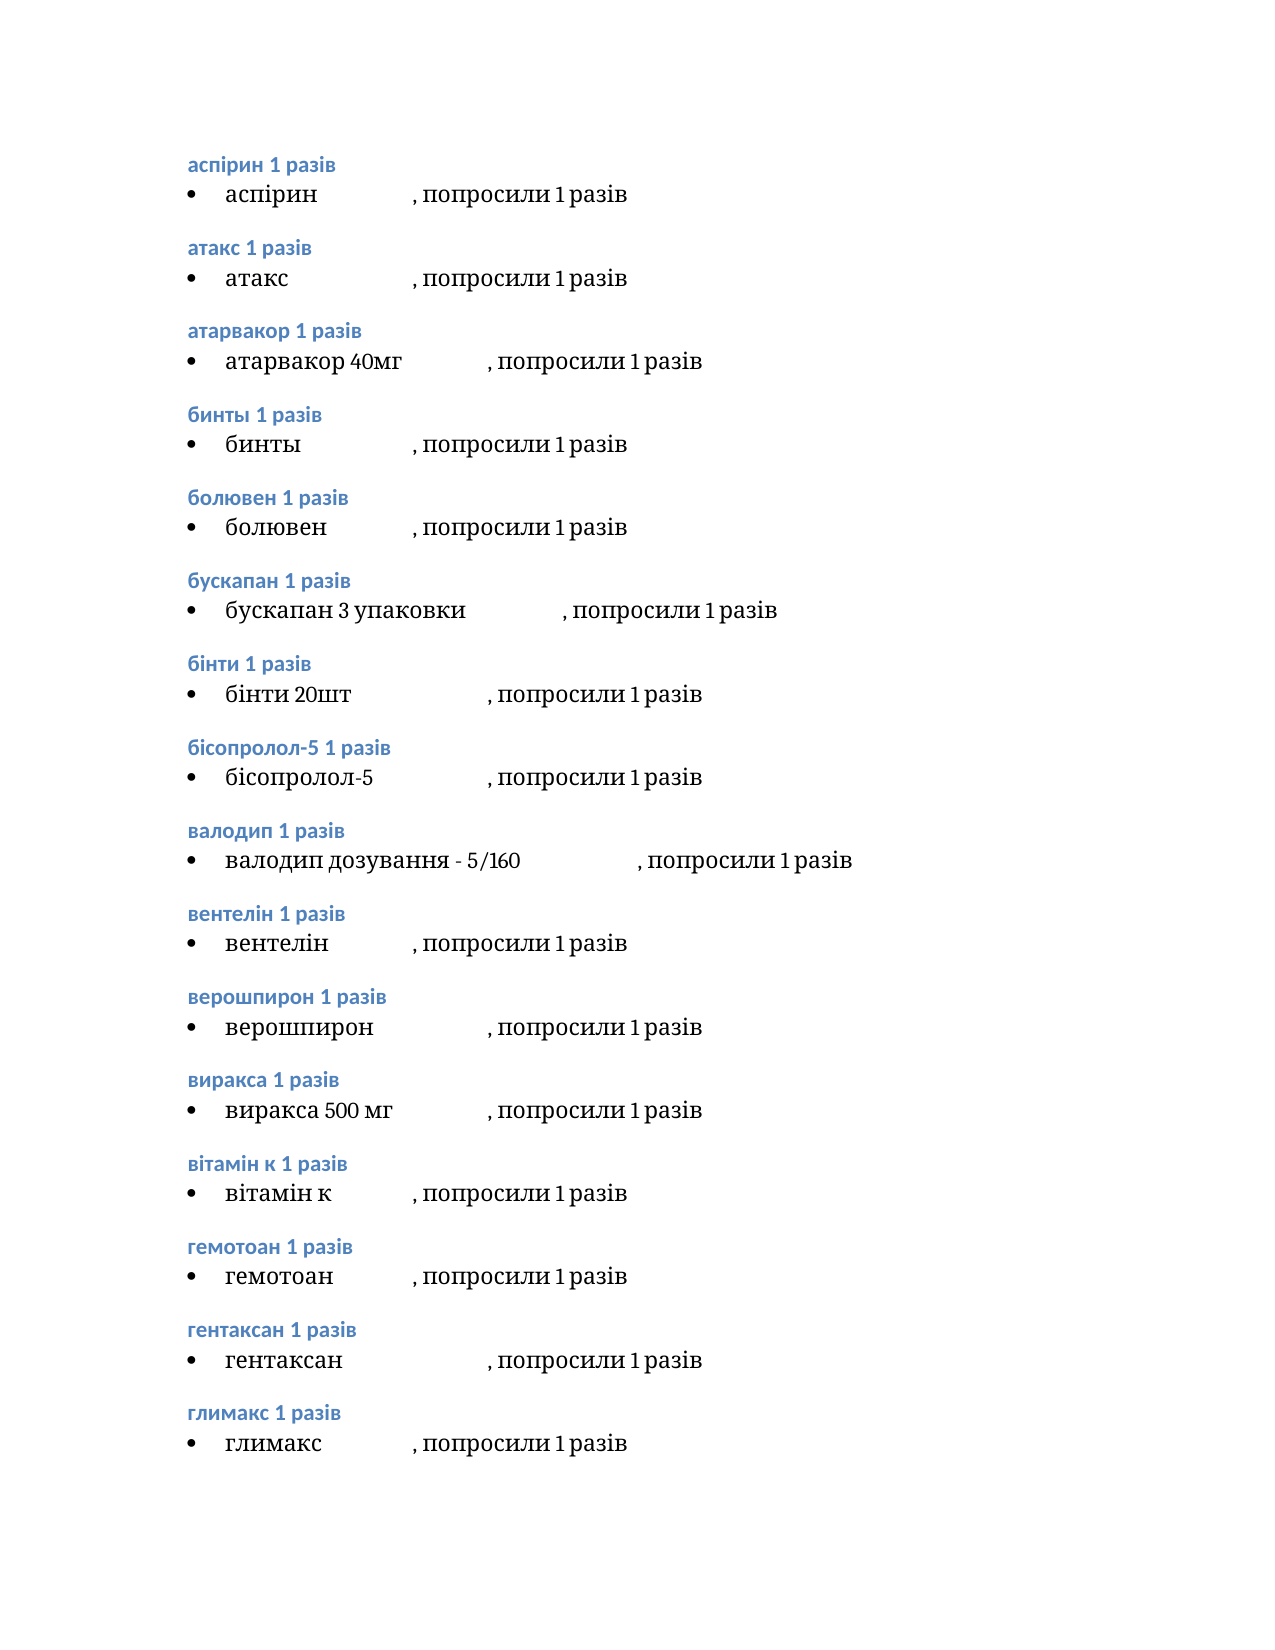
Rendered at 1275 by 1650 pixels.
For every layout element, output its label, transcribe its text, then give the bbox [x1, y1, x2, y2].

list вітамін к , попросили 1 разів [187, 1181, 1087, 1207]
subtitle вентелін 1 разів [187, 899, 1087, 927]
subtitle валодип 1 разів [187, 816, 1087, 844]
subtitle гентаксан 1 разів [187, 1315, 1087, 1343]
list болювен , попросили 1 разів [187, 515, 1087, 541]
list атарвакор 40мг , попросили 1 разів [187, 349, 1087, 375]
list виракса 500 мг , попросили 1 разів [187, 1098, 1087, 1124]
subtitle верошпирон 1 разів [187, 982, 1087, 1010]
list гемотоан , попросили 1 разів [187, 1264, 1087, 1291]
subtitle гемотоан 1 разів [187, 1232, 1087, 1260]
list гентаксан , попросили 1 разів [187, 1347, 1087, 1374]
list атакс , попросили 1 разів [187, 265, 1087, 292]
list бускапан 3 упаковки , попросили 1 разів [187, 598, 1087, 625]
list вентелін , попросили 1 разів [187, 931, 1087, 958]
subtitle глимакс 1 разів [187, 1398, 1087, 1426]
subtitle вітамін к 1 разів [187, 1149, 1087, 1177]
list бінти 20шт , попросили 1 разів [187, 682, 1087, 708]
list валодип дозування - 5/160 , попросили 1 разів [187, 848, 1087, 874]
subtitle болювен 1 разів [187, 483, 1087, 511]
list верошпирон , попросили 1 разів [187, 1014, 1087, 1041]
subtitle бісопролол-5 1 разів [187, 733, 1087, 761]
list бісопролол-5 , попросили 1 разів [187, 765, 1087, 791]
list бинты , попросили 1 разів [187, 432, 1087, 458]
list глимакс , попросили 1 разів [187, 1431, 1087, 1457]
subtitle бинты 1 разів [187, 400, 1087, 428]
subtitle аспірин 1 разів [187, 150, 1087, 178]
subtitle бінти 1 разів [187, 649, 1087, 677]
subtitle атарвакор 1 разів [187, 316, 1087, 344]
subtitle виракса 1 разів [187, 1066, 1087, 1093]
subtitle атакс 1 разів [187, 233, 1087, 261]
subtitle бускапан 1 разів [187, 566, 1087, 594]
list аспірин , попросили 1 разів [187, 182, 1087, 208]
